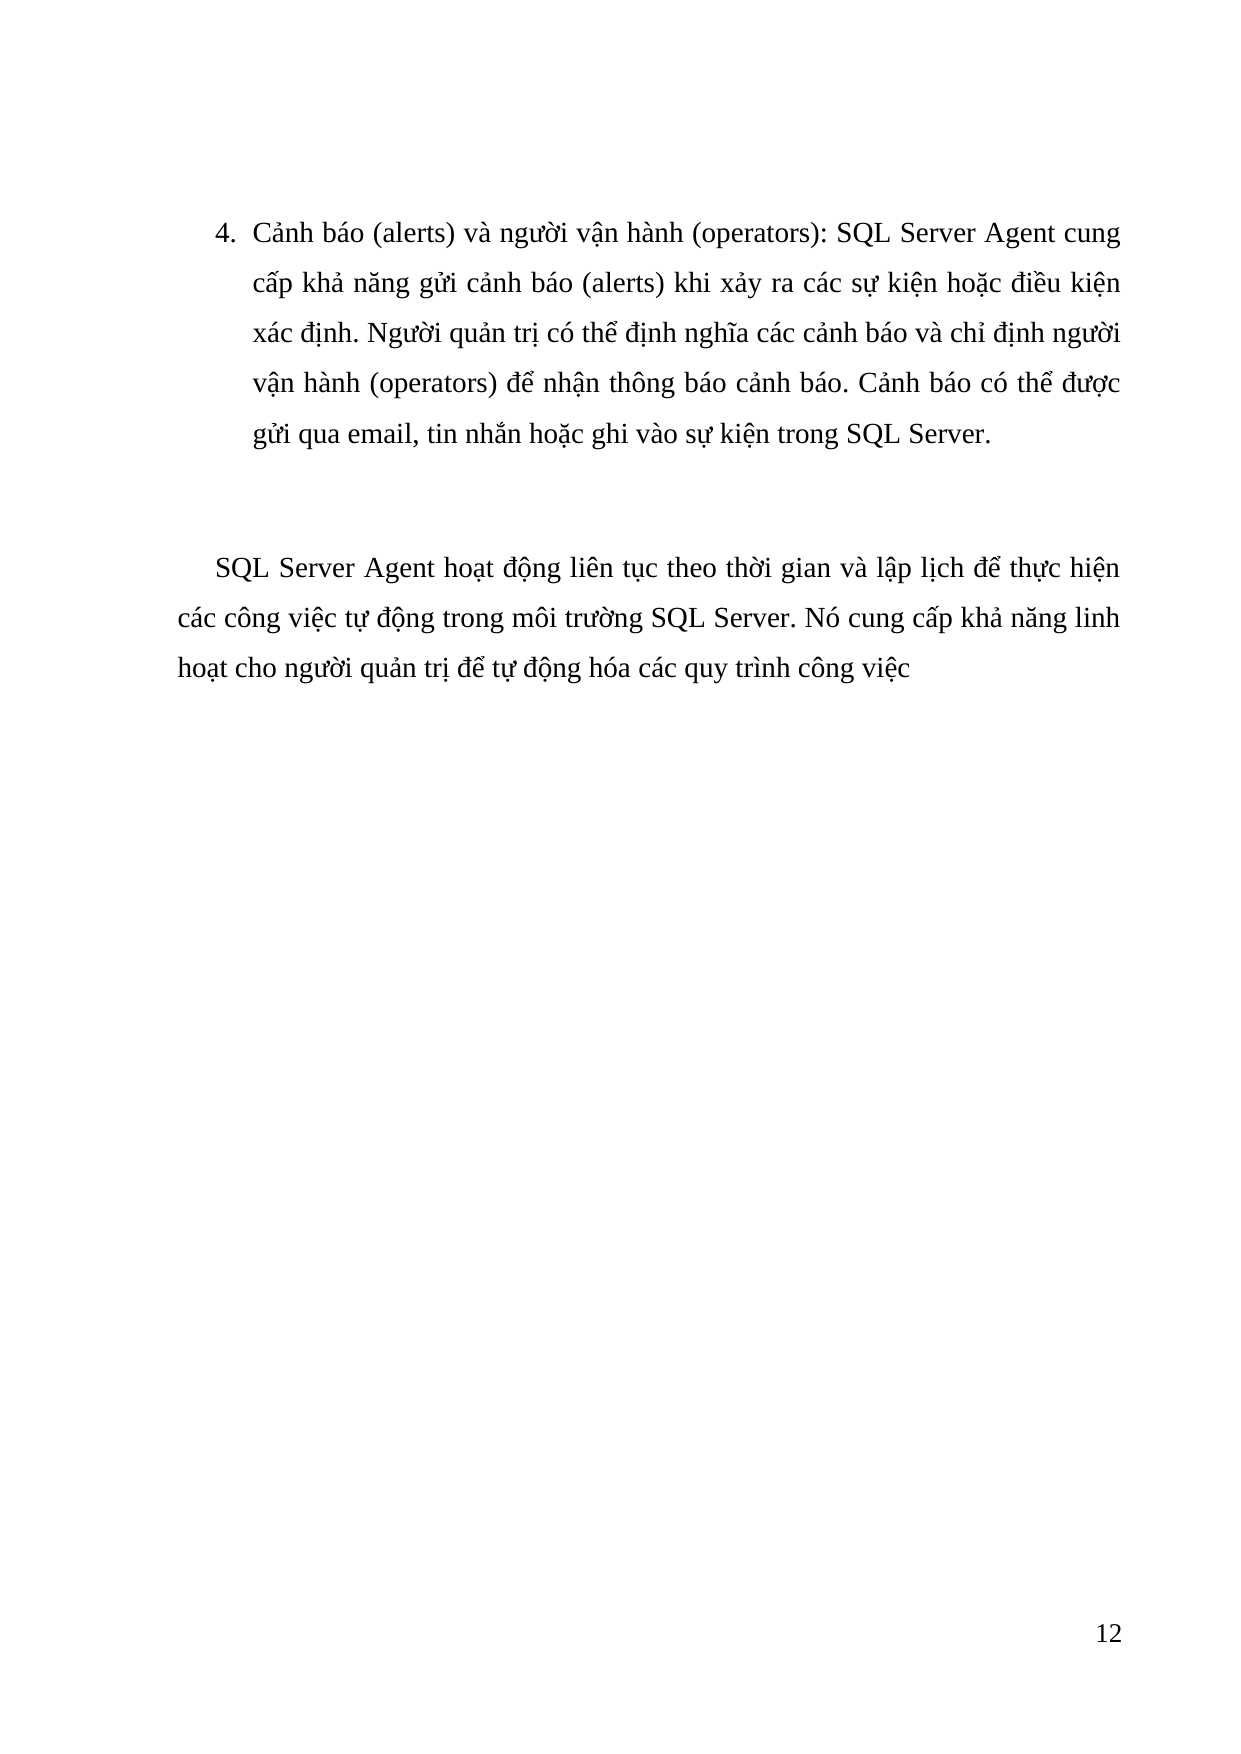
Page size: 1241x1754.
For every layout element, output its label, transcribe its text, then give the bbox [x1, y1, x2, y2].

text SQL Server Agent hoạt động liên tục theo thời gian và lập lịch để thực hiện các công việc tự động trong môi trường SQL Server. Nó cung cấp khả năng linh hoạt cho người quản trị để tự động hóa các quy trình công việc [177, 550, 1122, 684]
list Cảnh báo (alerts) và người vận hành (operators): SQL Server Agent cung cấp khả năng gửi cảnh báo (alerts) khi xảy ra các sự kiện hoặc điều kiện xác định. Người quản trị có thể định nghĩa các cảnh báo và chỉ định người vận hành (operators) để nhận thông báo cảnh báo. Cảnh báo có thể được gửi qua email, tin nhắn hoặc ghi vào sự kiện trong SQL Server. [215, 215, 1122, 449]
